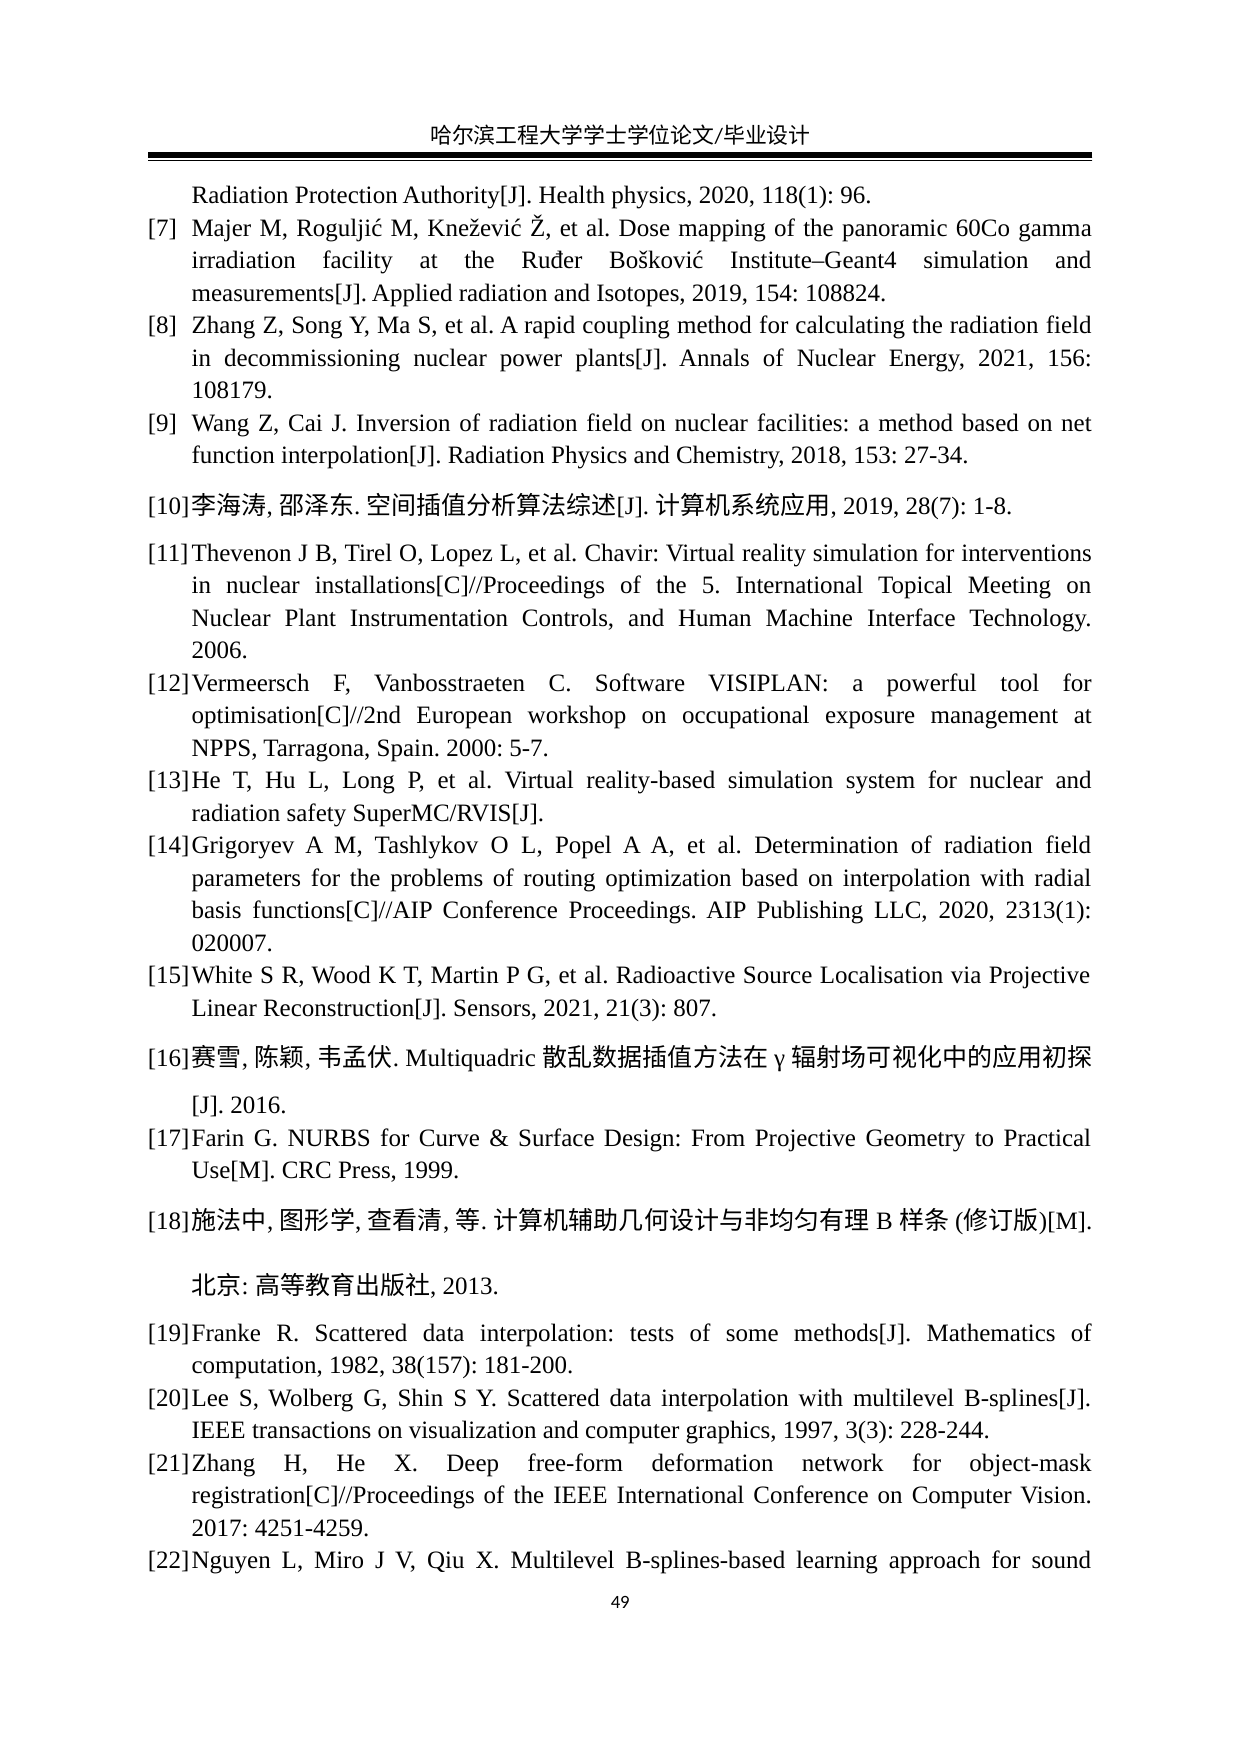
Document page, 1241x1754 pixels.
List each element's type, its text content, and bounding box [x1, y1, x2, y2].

list Wang Z, Cai J. Inversion of radiation field on nuclear facilities: a method based on net function interpolation[J]. Radiation Physics and Chemistry, 2018, 153: 27-34. [148, 406, 1092, 471]
list 施法中, 图形学, 查看清, 等. 计算机辅助几何设计与非均匀有理 B 样条 (修订版)[M]. 北京: 高等教育出版社, 2013. [148, 1186, 1092, 1316]
list Thevenon J B, Tirel O, Lopez L, et al. Chavir: Virtual reality simulation for interventions in nuclear installations[C]//Proceedings of the 5. International Topical Meeting on Nuclear Plant Instrumentation Controls, and Human Machine Interface Technology. 2006. [148, 536, 1092, 666]
list Lee S, Wolberg G, Shin S Y. Scattered data interpolation with multilevel B-splines[J]. IEEE transactions on visualization and computer graphics, 1997, 3(3): 228-244. [148, 1381, 1092, 1446]
list He T, Hu L, Long P, et al. Virtual reality-based simulation system for nuclear and radiation safety SuperMC/RVIS[J]. [148, 763, 1092, 828]
list Zhang H, He X. Deep free-form deformation network for object-mask registration[C]//Proceedings of the IEEE International Conference on Computer Vision. 2017: 4251-4259. [148, 1446, 1092, 1543]
list White S R, Wood K T, Martin P G, et al. Radioactive Source Localisation via Projective Linear Reconstruction[J]. Sensors, 2021, 21(3): 807. [148, 958, 1092, 1023]
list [148, 1543, 1092, 1576]
list 赛雪, 陈颖, 韦孟伏. Multiquadric 散乱数据插值方法在 γ 辐射场可视化中的应用初探[J]. 2016. [148, 1023, 1092, 1121]
list Vermeersch F, Vanbosstraeten C. Software VISIPLAN: a powerful tool for optimisation[C]//2nd European workshop on occupational exposure management at NPPS, Tarragona, Spain. 2000: 5-7. [148, 666, 1092, 763]
list Franke R. Scattered data interpolation: tests of some methods[J]. Mathematics of computation, 1982, 38(157): 181-200. [148, 1316, 1092, 1381]
list Farin G. NURBS for Curve & Surface Design: From Projective Geometry to Practical Use[M]. CRC Press, 1999. [148, 1121, 1092, 1186]
list 李海涛, 邵泽东. 空间插值分析算法综述[J]. 计算机系统应用, 2019, 28(7): 1-8. [148, 471, 1092, 536]
list Grigoryev A M, Tashlykov O L, Popel A A, et al. Determination of radiation field parameters for the problems of routing optimization based on interpolation with radial basis functions[C]//AIP Conference Proceedings. AIP Publishing LLC, 2020, 2313(1): 020007. [148, 828, 1092, 958]
list Majer M, Roguljić M, Knežević Ž, et al. Dose mapping of the panoramic 60Co gamma irradiation facility at the Ruđer Bošković Institute–Geant4 simulation and measurements[J]. Applied radiation and Isotopes, 2019, 154: 108824. [148, 211, 1092, 308]
list Zhang Z, Song Y, Ma S, et al. A rapid coupling method for calculating the radiation field in decommissioning nuclear power plants[J]. Annals of Nuclear Energy, 2021, 156: 108179. [148, 308, 1092, 406]
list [148, 178, 1092, 211]
